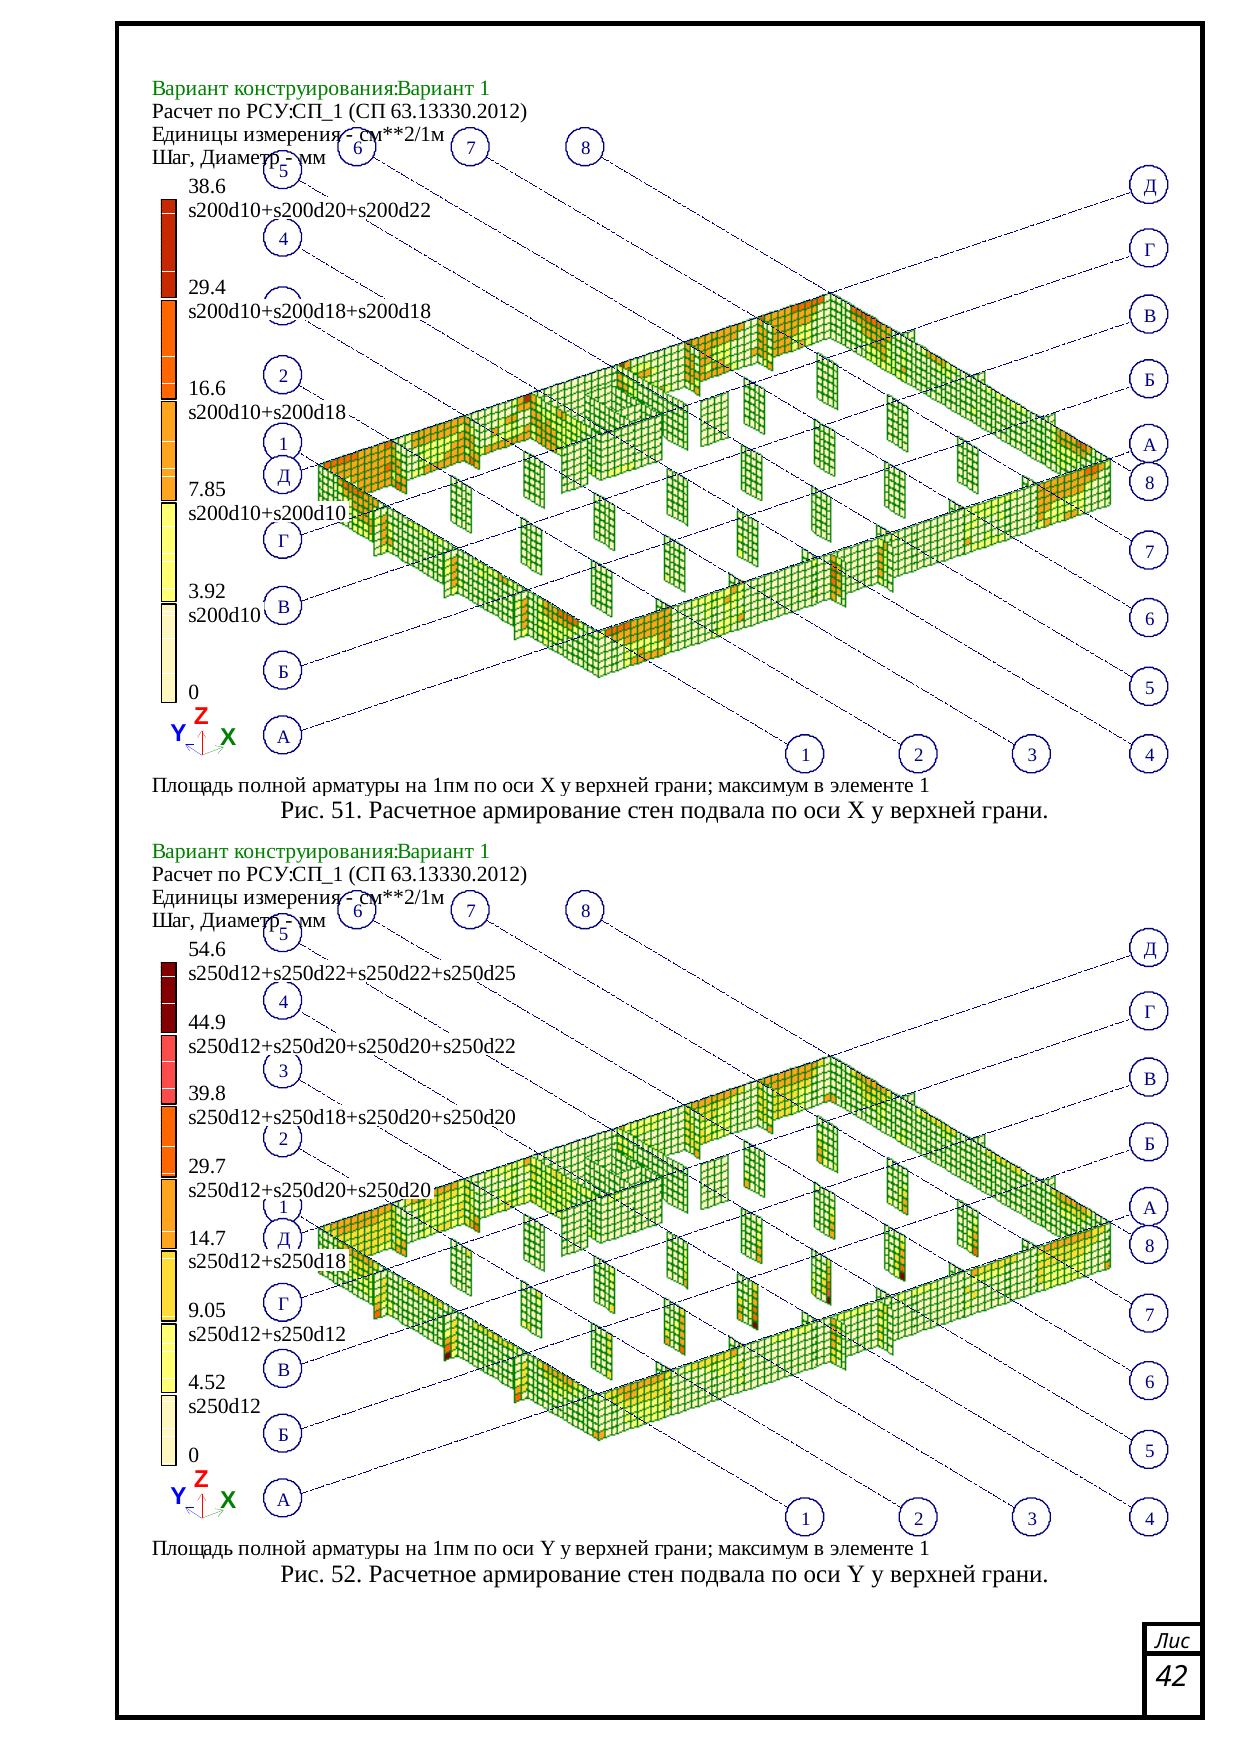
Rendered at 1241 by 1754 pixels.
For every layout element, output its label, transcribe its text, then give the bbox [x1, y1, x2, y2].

text Рис. 51. Расчетное армирование стен подвала по оси X у верхней грани. [148, 796, 1181, 824]
text Рис. 52. Расчетное армирование стен подвала по оси Y у верхней грани. [148, 1559, 1181, 1587]
